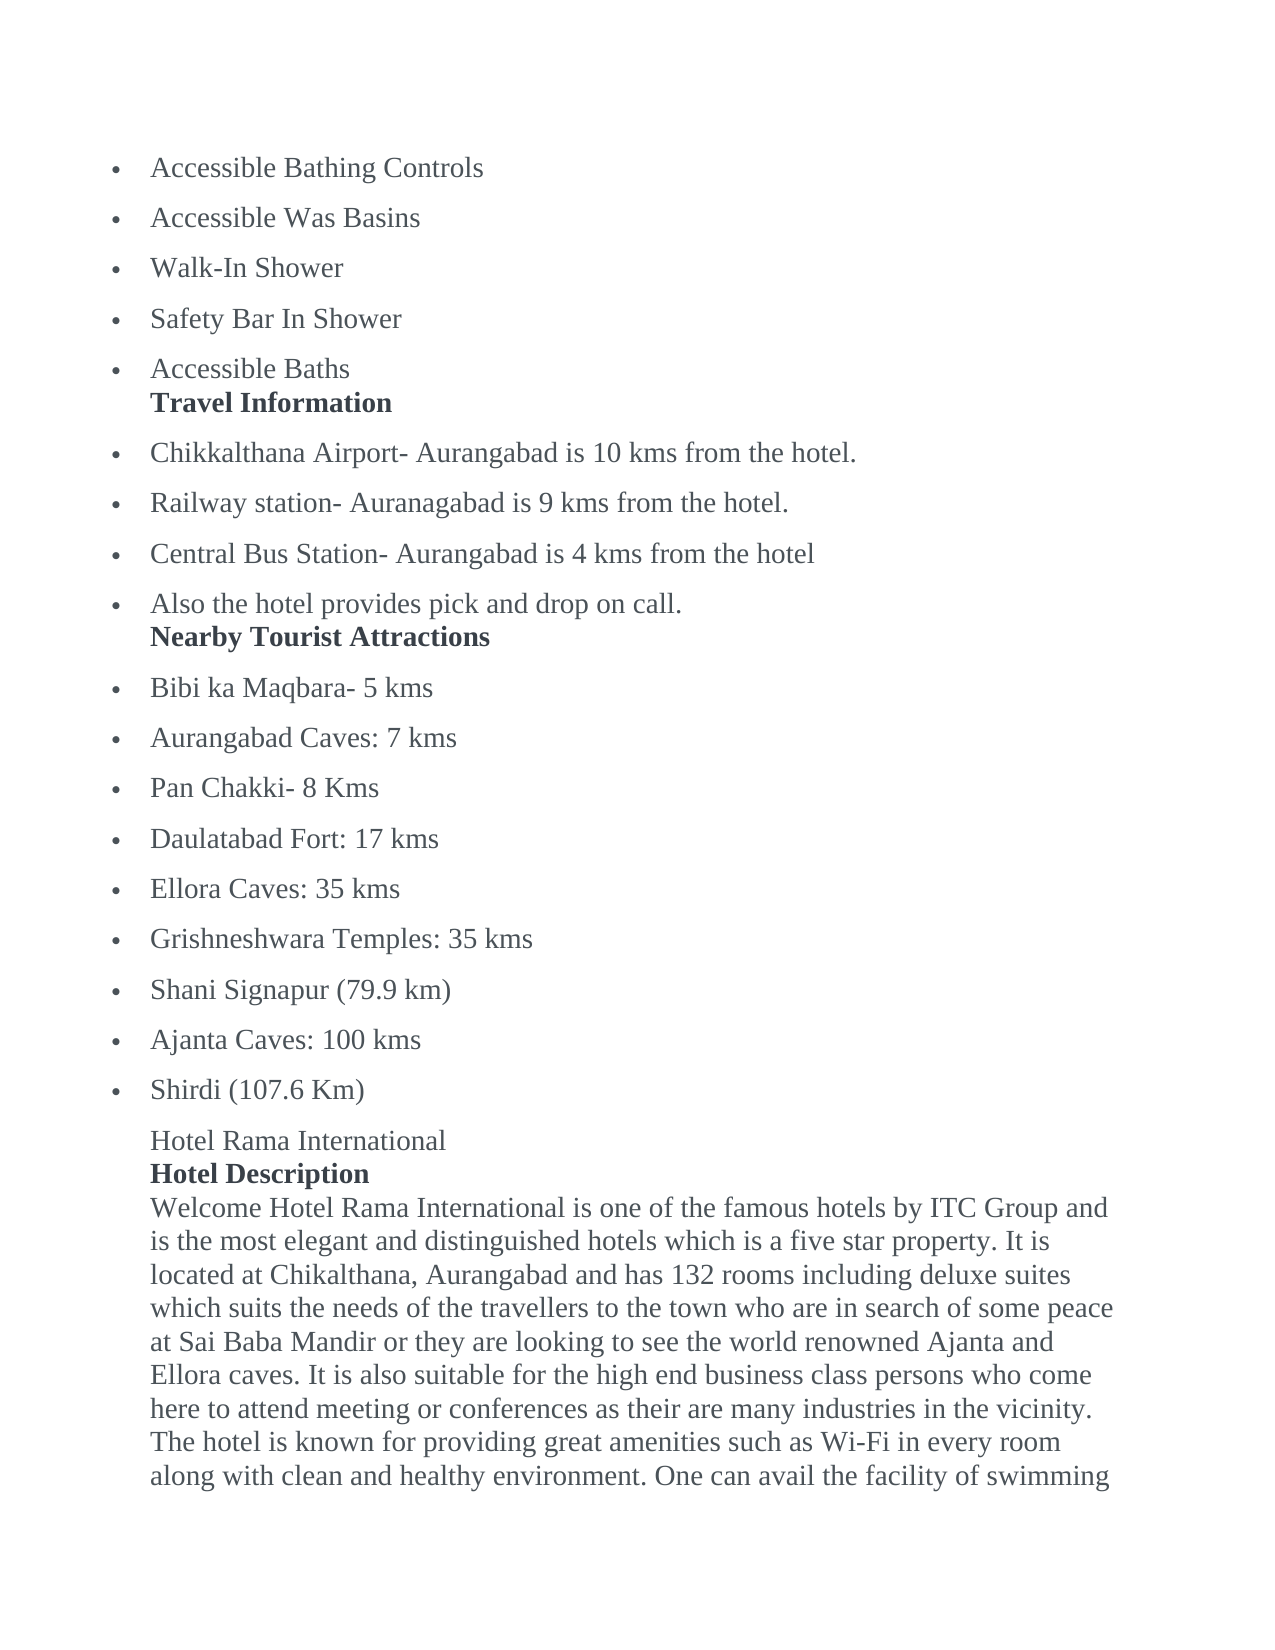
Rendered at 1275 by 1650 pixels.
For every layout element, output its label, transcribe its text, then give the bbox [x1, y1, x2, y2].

list Safety Bar In Shower [112, 301, 1125, 334]
list Shani Signapur (79.9 km) [112, 972, 1125, 1005]
list Ajanta Caves: 100 kms [112, 1022, 1125, 1056]
subtitle Hotel Description [150, 1156, 1125, 1190]
list Accessible Bathing Controls [112, 150, 1125, 183]
list Bibi ka Maqbara- 5 kms [112, 670, 1125, 703]
list Daulatabad Fort: 17 kms [112, 821, 1125, 854]
list Accessible Was Basins [112, 200, 1125, 234]
list Grishneshwara Temples: 35 kms [112, 921, 1125, 955]
list Central Bus Station- Aurangabad is 4 kms from the hotel [112, 536, 1125, 569]
subtitle Travel Information [150, 385, 1125, 418]
list Railway station- Auranagabad is 9 kms from the hotel. [112, 485, 1125, 519]
list Chikkalthana Airport- Aurangabad is 10 kms from the hotel. [112, 435, 1125, 469]
list Walk-In Shower [112, 251, 1125, 284]
list Aurangabad Caves: 7 kms [112, 720, 1125, 754]
list Ellora Caves: 35 kms [112, 871, 1125, 905]
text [150, 1190, 1125, 1492]
text Hotel Rama International [150, 1123, 1125, 1156]
subtitle Nearby Tourist Attractions [150, 619, 1125, 653]
list Shirdi (107.6 Km) [112, 1072, 1125, 1106]
list Pan Chakki- 8 Kms [112, 771, 1125, 804]
list Accessible Baths [112, 351, 1125, 385]
list Also the hotel provides pick and drop on call. [112, 586, 1125, 619]
